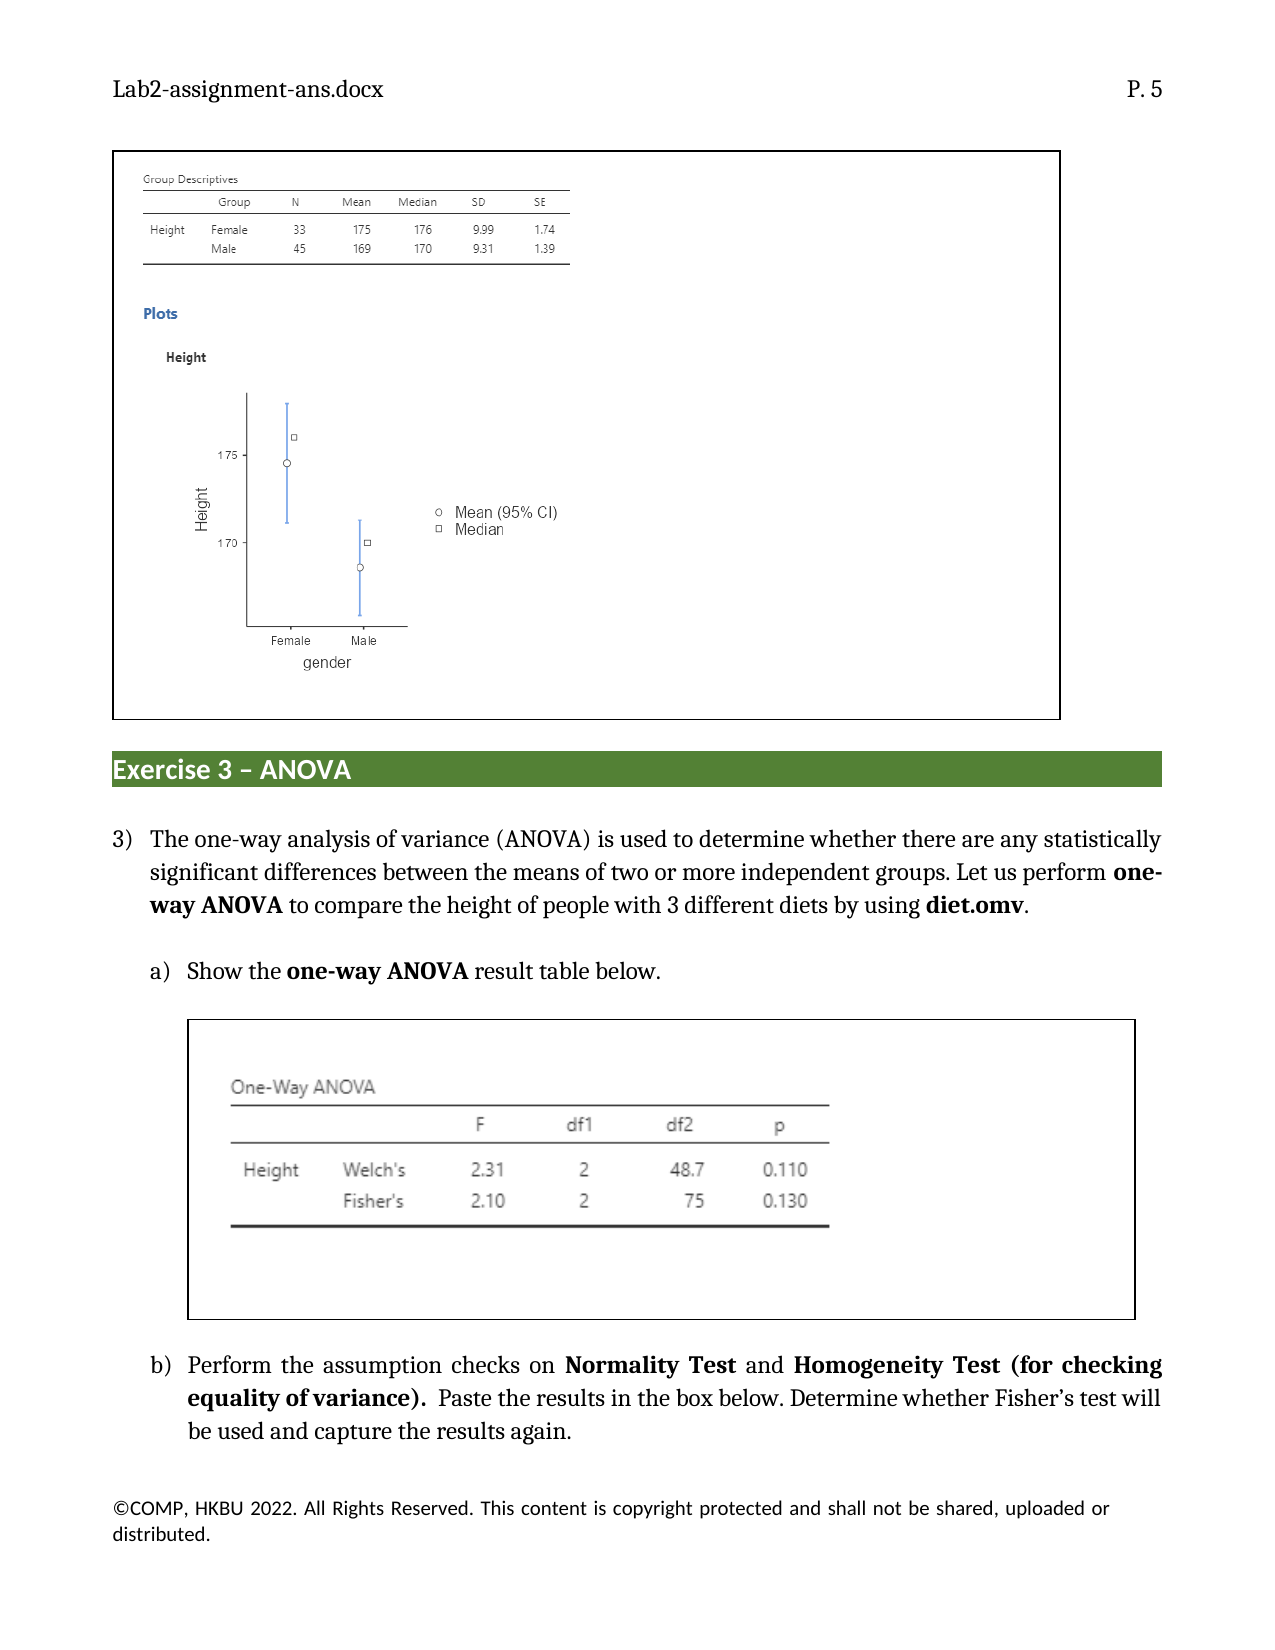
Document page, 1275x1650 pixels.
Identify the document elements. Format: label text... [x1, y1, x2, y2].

list The one-way analysis of variance (ANOVA) is used to determine whether there are any statistically significant differences between the means of two or more independent groups. Let us perform one-way ANOVA to compare the height of people with 3 different diets by using diet.omv. [112, 825, 1162, 920]
picture [203, 1055, 892, 1250]
text Exercise 3 – ANOVA [112, 751, 1162, 787]
picture [128, 157, 607, 692]
list Show the one-way ANOVA result table below. [150, 957, 1162, 986]
list Perform the assumption checks on Normality Test and Homogeneity Test (for checking equality of variance). Paste the results in the box below. Determine whether Fisher’s test will be used and capture the results again. [150, 1351, 1162, 1446]
